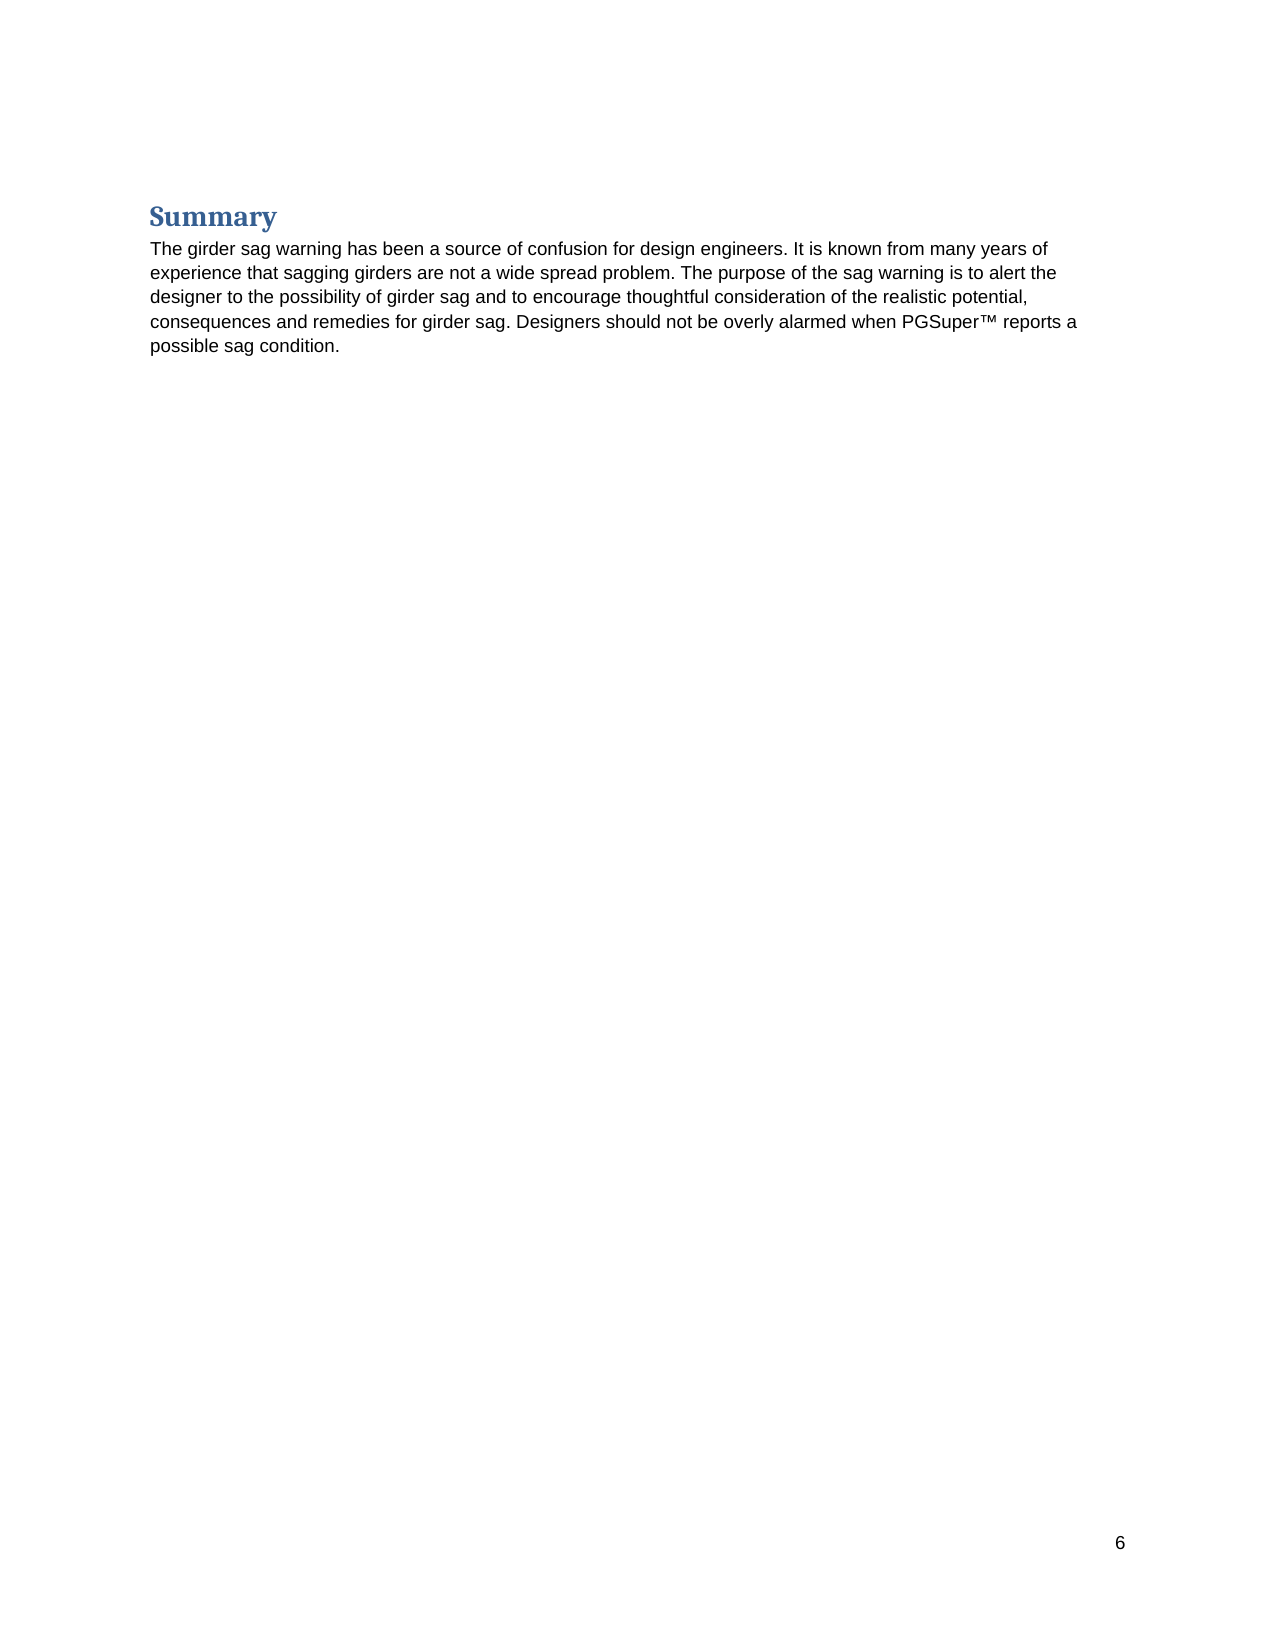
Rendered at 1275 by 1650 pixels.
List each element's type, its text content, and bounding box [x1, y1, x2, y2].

text The girder sag warning has been a source of confusion for design engineers. It is known from many years of experience that sagging girders are not a wide spread problem. The purpose of the sag warning is to alert the designer to the possibility of girder sag and to encourage thoughtful consideration of the realistic potential, consequences and remedies for girder sag. Designers should not be overly alarmed when PGSuper™ reports a possible sag condition. [150, 238, 1125, 356]
subtitle Summary [150, 200, 1125, 233]
